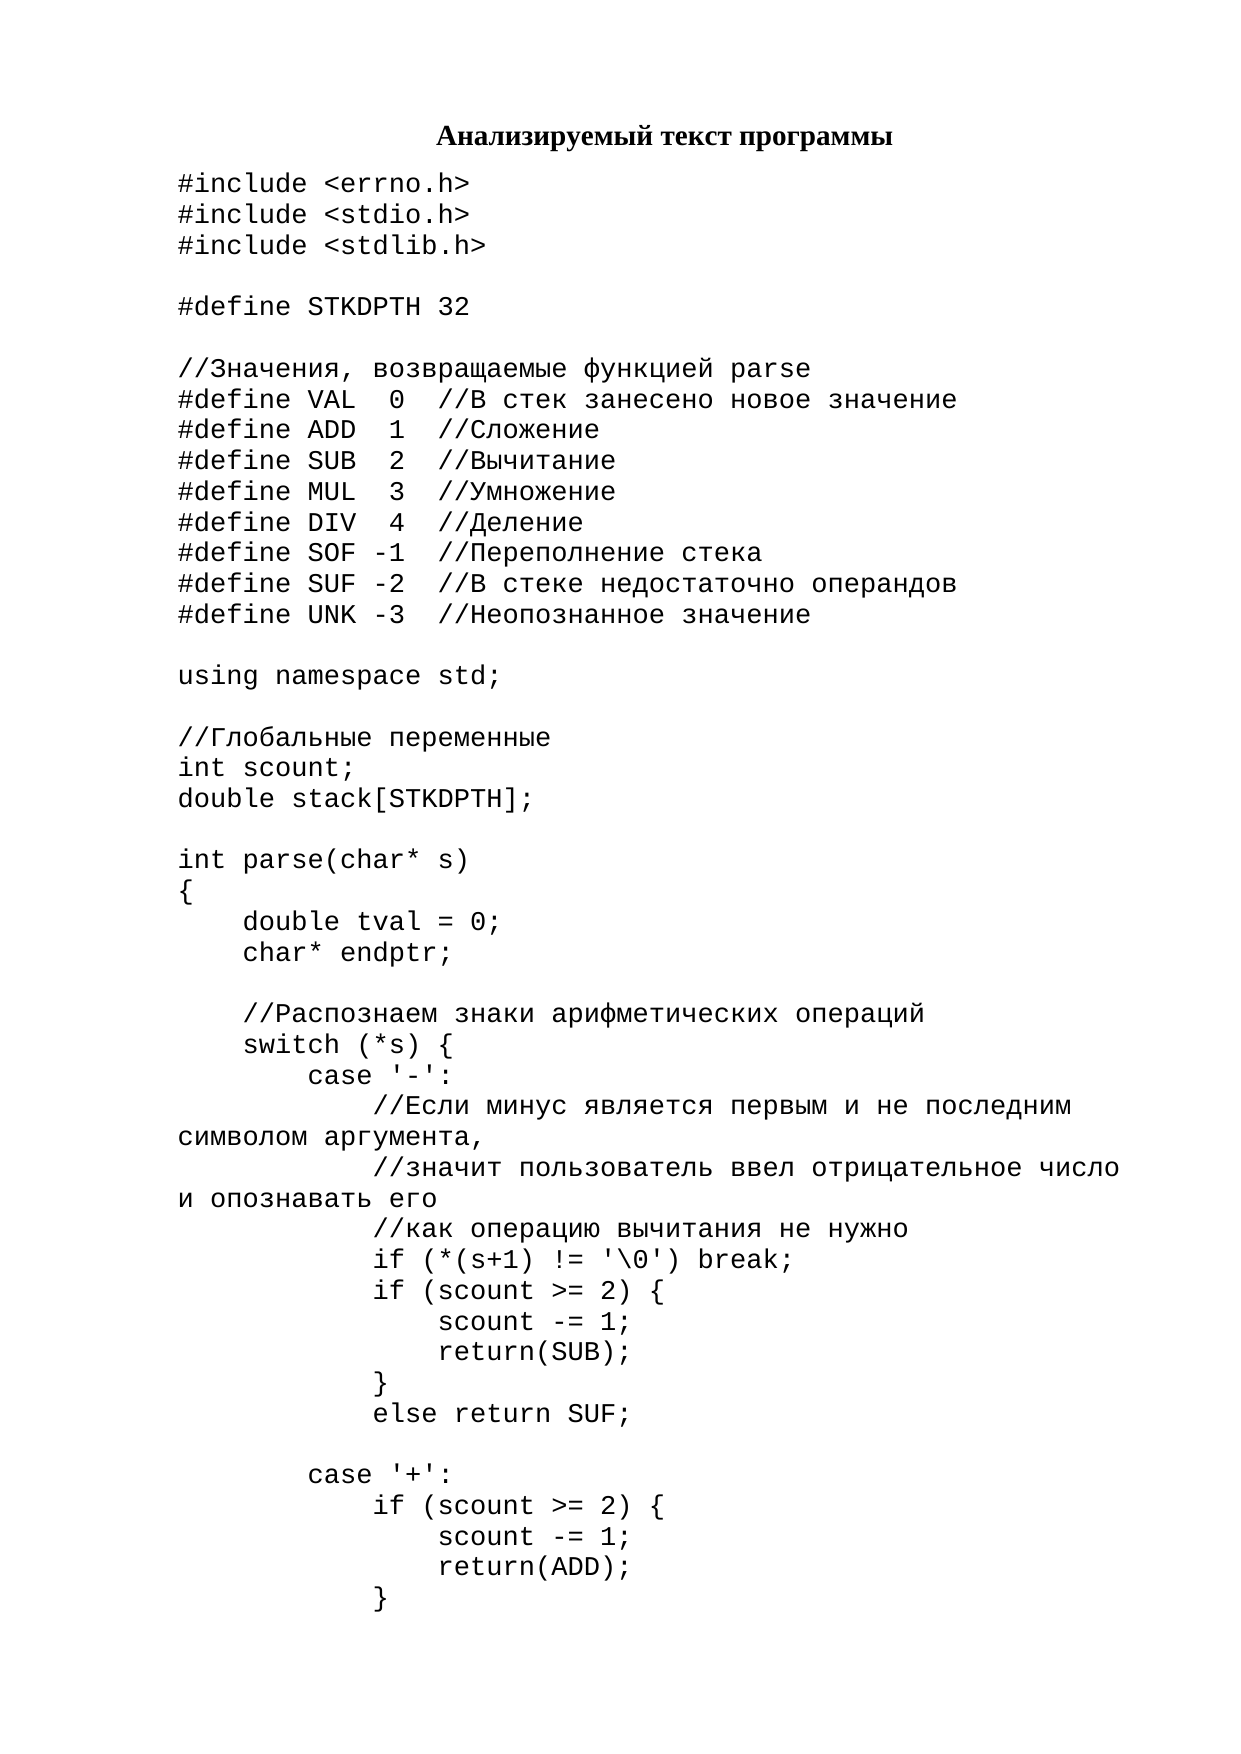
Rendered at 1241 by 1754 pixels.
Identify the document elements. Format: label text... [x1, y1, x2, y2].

text #include <errno.h> [177, 170, 1152, 201]
text case '+': [177, 1461, 1152, 1492]
text //Значения, возвращаемые функцией parse [177, 355, 1152, 385]
text #include <stdlib.h> [177, 232, 1152, 262]
text else return SUF; [177, 1399, 1152, 1430]
text #define SUB 2 //Вычитание [177, 447, 1152, 478]
text if (scount >= 2) { [177, 1492, 1152, 1522]
text int parse(char* s) [177, 846, 1152, 877]
text #define UNK -3 //Неопознанное значение [177, 601, 1152, 631]
text #define VAL 0 //В стек занесено новое значение [177, 385, 1152, 416]
text switch (*s) { [177, 1031, 1152, 1061]
text //значит пользователь ввел отрицательное число и опознавать его [177, 1154, 1152, 1215]
text double stack[STKDPTH]; [177, 785, 1152, 816]
text #define MUL 3 //Умножение [177, 478, 1152, 508]
text using namespace std; [177, 662, 1152, 693]
text Анализируемый текст программы [177, 118, 1152, 152]
text int scount; [177, 754, 1152, 785]
text #define DIV 4 //Деление [177, 508, 1152, 539]
text char* endptr; [177, 938, 1152, 969]
text //Если минус является первым и не последним символом аргумента, [177, 1092, 1152, 1154]
text scount -= 1; [177, 1307, 1152, 1338]
text #define ADD 1 //Сложение [177, 416, 1152, 447]
text //Глобальные переменные [177, 723, 1152, 754]
text return(SUB); [177, 1338, 1152, 1369]
text if (scount >= 2) { [177, 1277, 1152, 1307]
text #define STKDPTH 32 [177, 293, 1152, 324]
text case '-': [177, 1061, 1152, 1092]
text #define SOF -1 //Переполнение стека [177, 539, 1152, 570]
text scount -= 1; [177, 1522, 1152, 1553]
text //Распознаем знаки арифметических операций [177, 1000, 1152, 1031]
text return(ADD); [177, 1553, 1152, 1584]
text //как операцию вычитания не нужно [177, 1215, 1152, 1246]
text { [177, 877, 1152, 908]
text #define SUF -2 //В стеке недостаточно операндов [177, 570, 1152, 601]
text } [177, 1584, 1152, 1614]
text double tval = 0; [177, 908, 1152, 938]
text } [177, 1369, 1152, 1399]
text if (*(s+1) != '\0') break; [177, 1246, 1152, 1277]
text #include <stdio.h> [177, 201, 1152, 232]
